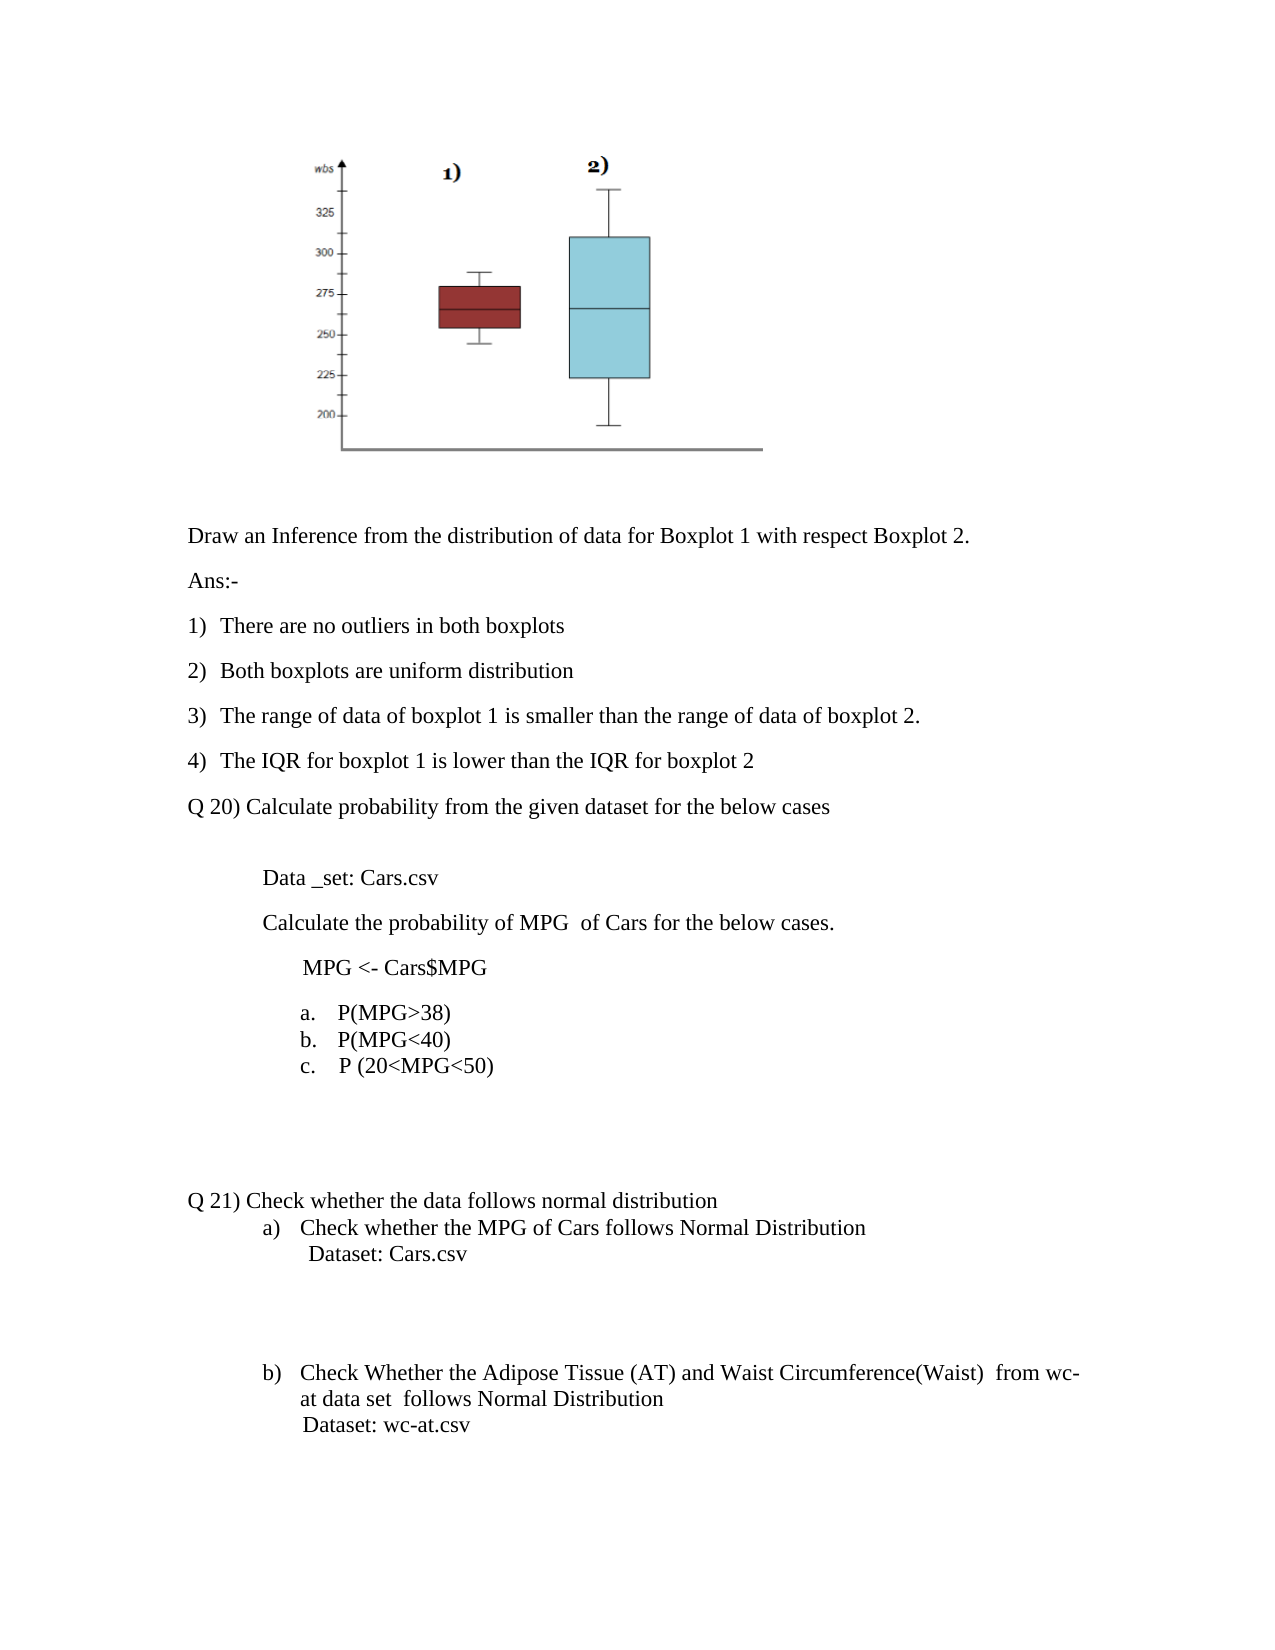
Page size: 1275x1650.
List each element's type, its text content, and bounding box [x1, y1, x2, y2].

picture [187, 149, 766, 504]
text Ans:- [187, 567, 1087, 593]
list Check whether the MPG of Cars follows Normal Distribution [262, 1214, 1087, 1240]
text MPG <- Cars$MPG [262, 954, 1087, 981]
text Q 21) Check whether the data follows normal distribution [187, 1187, 1087, 1214]
text c. P (20<MPG<50) [300, 1052, 1087, 1078]
list The range of data of boxplot 1 is smaller than the range of data of boxplot 2. [187, 702, 1087, 729]
list Dataset: wc-at.csv [262, 1412, 1087, 1438]
list The IQR for boxplot 1 is lower than the IQR for boxplot 2 [187, 748, 1087, 774]
text Draw an Inference from the distribution of data for Boxplot 1 with respect Boxplot 2. [187, 522, 1087, 548]
list There are no outliers in both boxplots [187, 612, 1087, 639]
text Data _set: Cars.csv [262, 864, 1087, 891]
list P(MPG<40) [300, 1026, 1087, 1052]
list Check Whether the Adipose Tissue (AT) and Waist Circumference(Waist) from wc-at data set follows Normal Distribution [262, 1359, 1087, 1412]
list P(MPG>38) [300, 999, 1087, 1026]
text Q 20) Calculate probability from the given dataset for the below cases [187, 793, 1087, 819]
text Dataset: Cars.csv [262, 1240, 1087, 1267]
text Calculate the probability of MPG of Cars for the below cases. [262, 909, 1087, 936]
list Both boxplots are uniform distribution [187, 657, 1087, 684]
